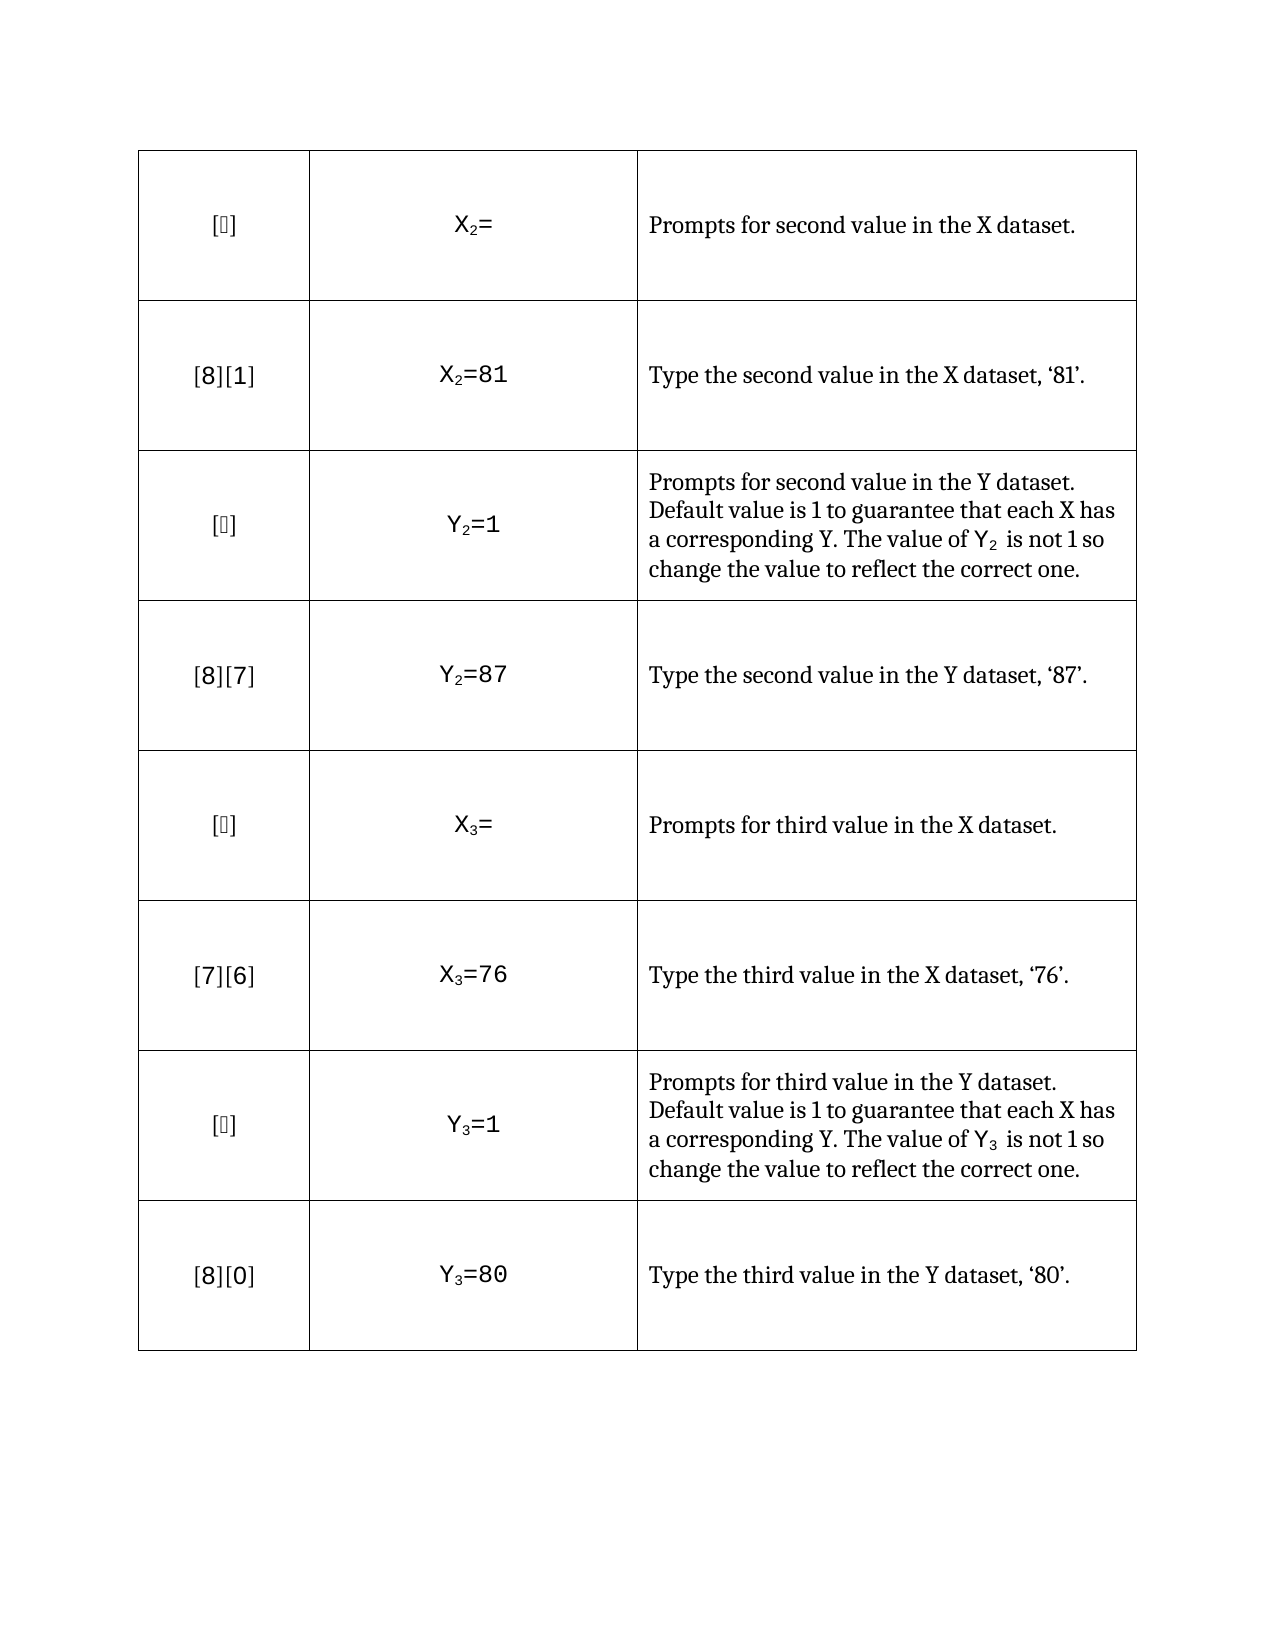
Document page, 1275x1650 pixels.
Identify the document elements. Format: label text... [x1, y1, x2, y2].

table_cell [8][7] [139, 601, 309, 750]
table_cell Y2=87 [310, 601, 637, 750]
table_cell Prompts for third value in the Y dataset. Default value is 1 to guarantee that each X has a corresponding Y. The value of Y3 is not 1 so change the value to reflect the correct one. [638, 1051, 1136, 1200]
table_cell Prompts for second value in the Y dataset. Default value is 1 to guarantee that each X has a corresponding Y. The value of Y2 is not 1 so change the value to reflect the correct one. [638, 451, 1136, 600]
table_cell Y3=80 [310, 1201, 637, 1350]
table_cell Prompts for second value in the X dataset. [638, 151, 1136, 300]
table_cell [] [139, 151, 309, 300]
table_cell Y3=1 [310, 1051, 637, 1200]
table_cell [] [139, 451, 309, 600]
table_cell [8][1] [139, 301, 309, 450]
table_cell [8][0] [139, 1201, 309, 1350]
table_cell [] [139, 1051, 309, 1200]
table_cell X2=81 [310, 301, 637, 450]
table_cell Type the third value in the Y dataset, ‘80’. [638, 1201, 1136, 1350]
table_cell X3= [310, 751, 637, 900]
table_cell [7][6] [139, 901, 309, 1050]
table_cell Prompts for third value in the X dataset. [638, 751, 1136, 900]
table_cell [] [139, 751, 309, 900]
table_cell Type the third value in the X dataset, ‘76’. [638, 901, 1136, 1050]
table_cell Type the second value in the X dataset, ‘81’. [638, 301, 1136, 450]
table_cell X3=76 [310, 901, 637, 1050]
table_cell Type the second value in the Y dataset, ‘87’. [638, 601, 1136, 750]
table_cell Y2=1 [310, 451, 637, 600]
table_cell X2= [310, 151, 637, 300]
